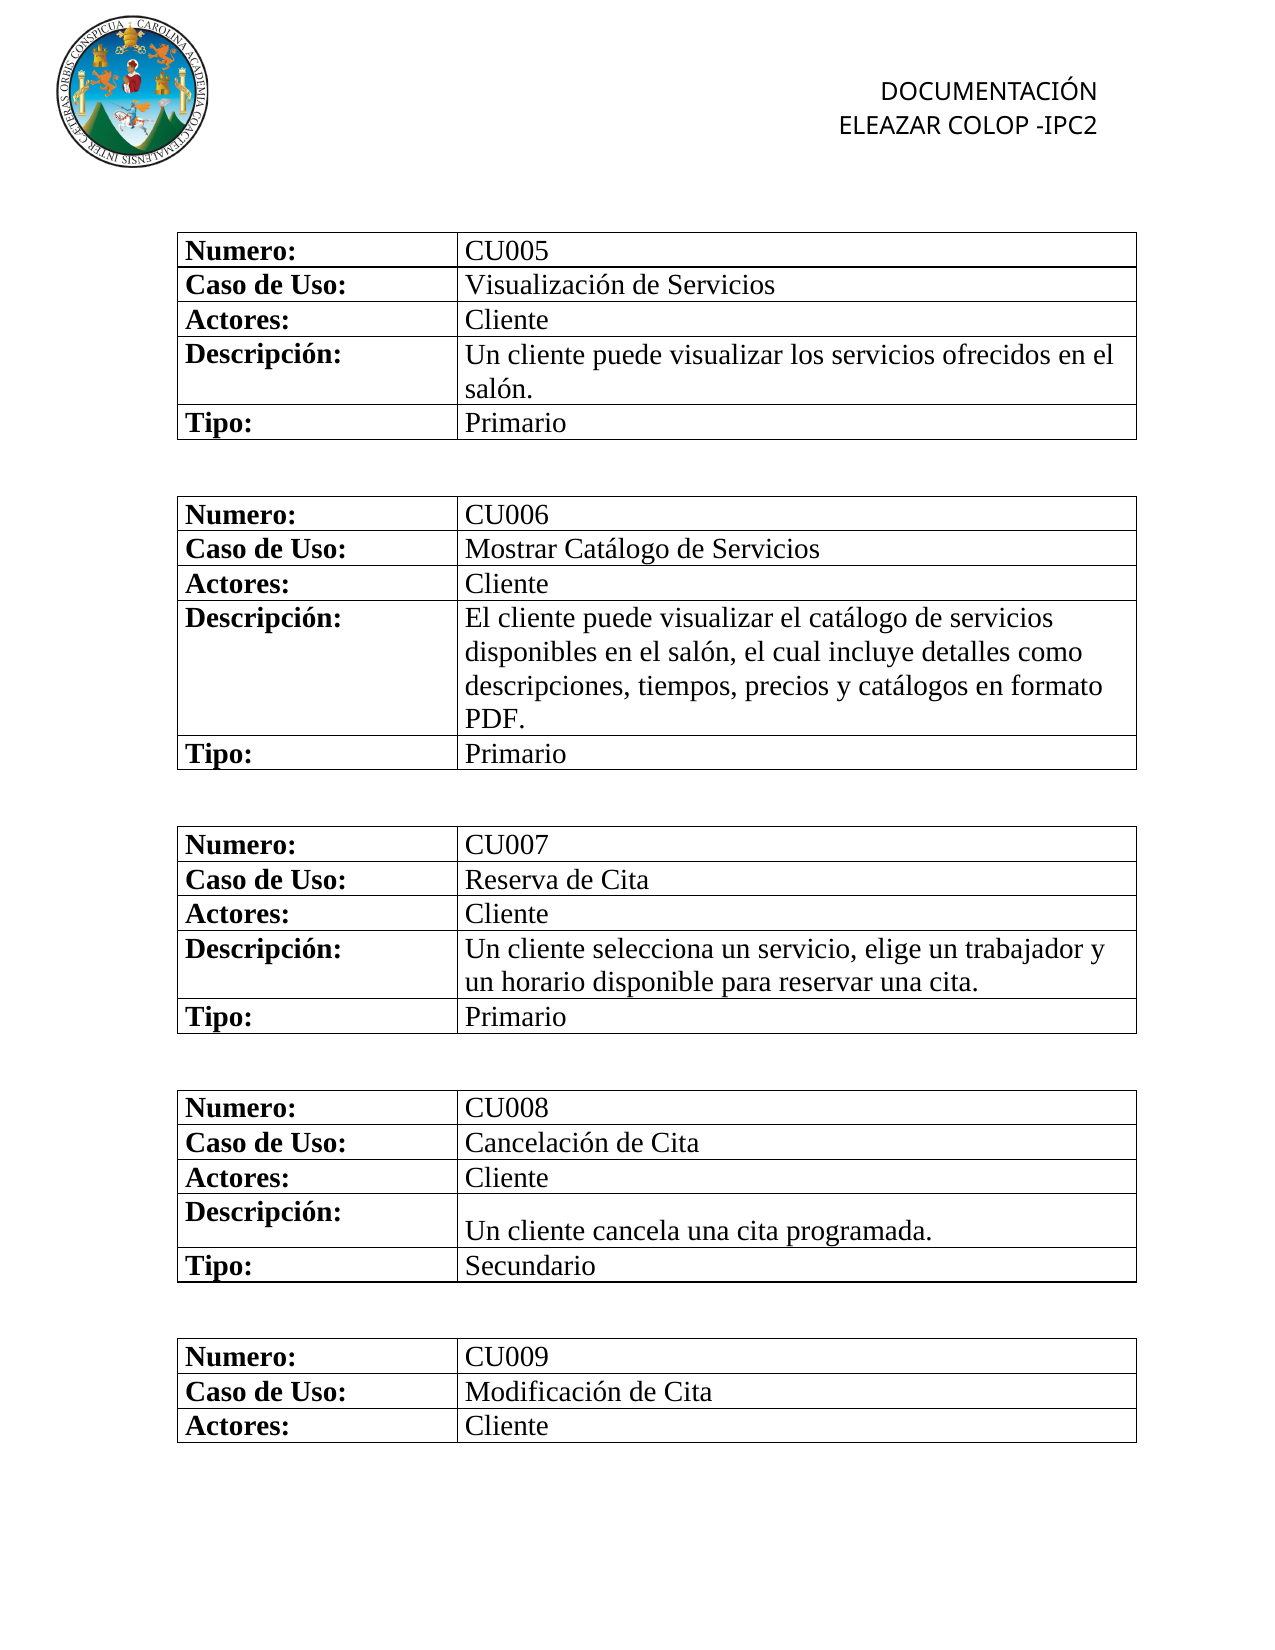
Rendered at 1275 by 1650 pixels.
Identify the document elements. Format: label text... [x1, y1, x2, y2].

table_header CU008 [458, 1091, 1136, 1124]
table_cell Modificación de Cita [458, 1374, 1136, 1407]
table_cell Secundario [458, 1248, 1136, 1281]
table_cell Cliente [458, 566, 1136, 599]
table_cell Descripción: [178, 337, 457, 404]
table_header Numero: [178, 497, 457, 530]
table_cell Caso de Uso: [178, 1125, 457, 1159]
table_cell Actores: [178, 1160, 457, 1193]
table_cell Descripción: [178, 601, 457, 735]
table_header CU005 [458, 233, 1136, 266]
table_cell Actores: [178, 302, 457, 336]
table_cell Descripción: [178, 1194, 457, 1247]
table_header Numero: [178, 1339, 457, 1373]
picture [56, 15, 209, 168]
table_cell Cancelación de Cita [458, 1125, 1136, 1159]
table_cell Mostrar Catálogo de Servicios [458, 531, 1136, 565]
table_cell Visualización de Servicios [458, 268, 1136, 301]
table_cell Actores: [178, 1409, 457, 1442]
table_cell Cliente [458, 1409, 1136, 1442]
table_cell Descripción: [178, 931, 457, 998]
table_cell Cliente [458, 302, 1136, 336]
table_cell Un cliente cancela una cita programada. [458, 1194, 1136, 1247]
table_cell Primario [458, 999, 1136, 1033]
table_header Numero: [178, 1091, 457, 1124]
table_cell Un cliente selecciona un servicio, elige un trabajador y un horario disponible para reservar una cita. [458, 931, 1136, 998]
table_cell Tipo: [178, 1248, 457, 1281]
table_cell Tipo: [178, 736, 457, 769]
table_cell El cliente puede visualizar el catálogo de servicios disponibles en el salón, el cual incluye detalles como descripciones, tiempos, precios y catálogos en formato PDF. [458, 601, 1136, 735]
table_cell Caso de Uso: [178, 1374, 457, 1407]
table_cell Caso de Uso: [178, 268, 457, 301]
table_cell Actores: [178, 896, 457, 930]
table_cell Actores: [178, 566, 457, 599]
table_cell Tipo: [178, 999, 457, 1033]
table_cell Caso de Uso: [178, 531, 457, 565]
table_header CU009 [458, 1339, 1136, 1373]
table_cell Primario [458, 736, 1136, 769]
table_cell Primario [458, 405, 1136, 439]
table_cell Cliente [458, 1160, 1136, 1193]
table_header CU007 [458, 827, 1136, 861]
table_cell Un cliente puede visualizar los servicios ofrecidos en el salón. [458, 337, 1136, 404]
table_header Numero: [178, 233, 457, 266]
table_cell Caso de Uso: [178, 862, 457, 895]
table_cell Cliente [458, 896, 1136, 930]
table_header CU006 [458, 497, 1136, 530]
table_header Numero: [178, 827, 457, 861]
table_cell Tipo: [178, 405, 457, 439]
table_cell Reserva de Cita [458, 862, 1136, 895]
